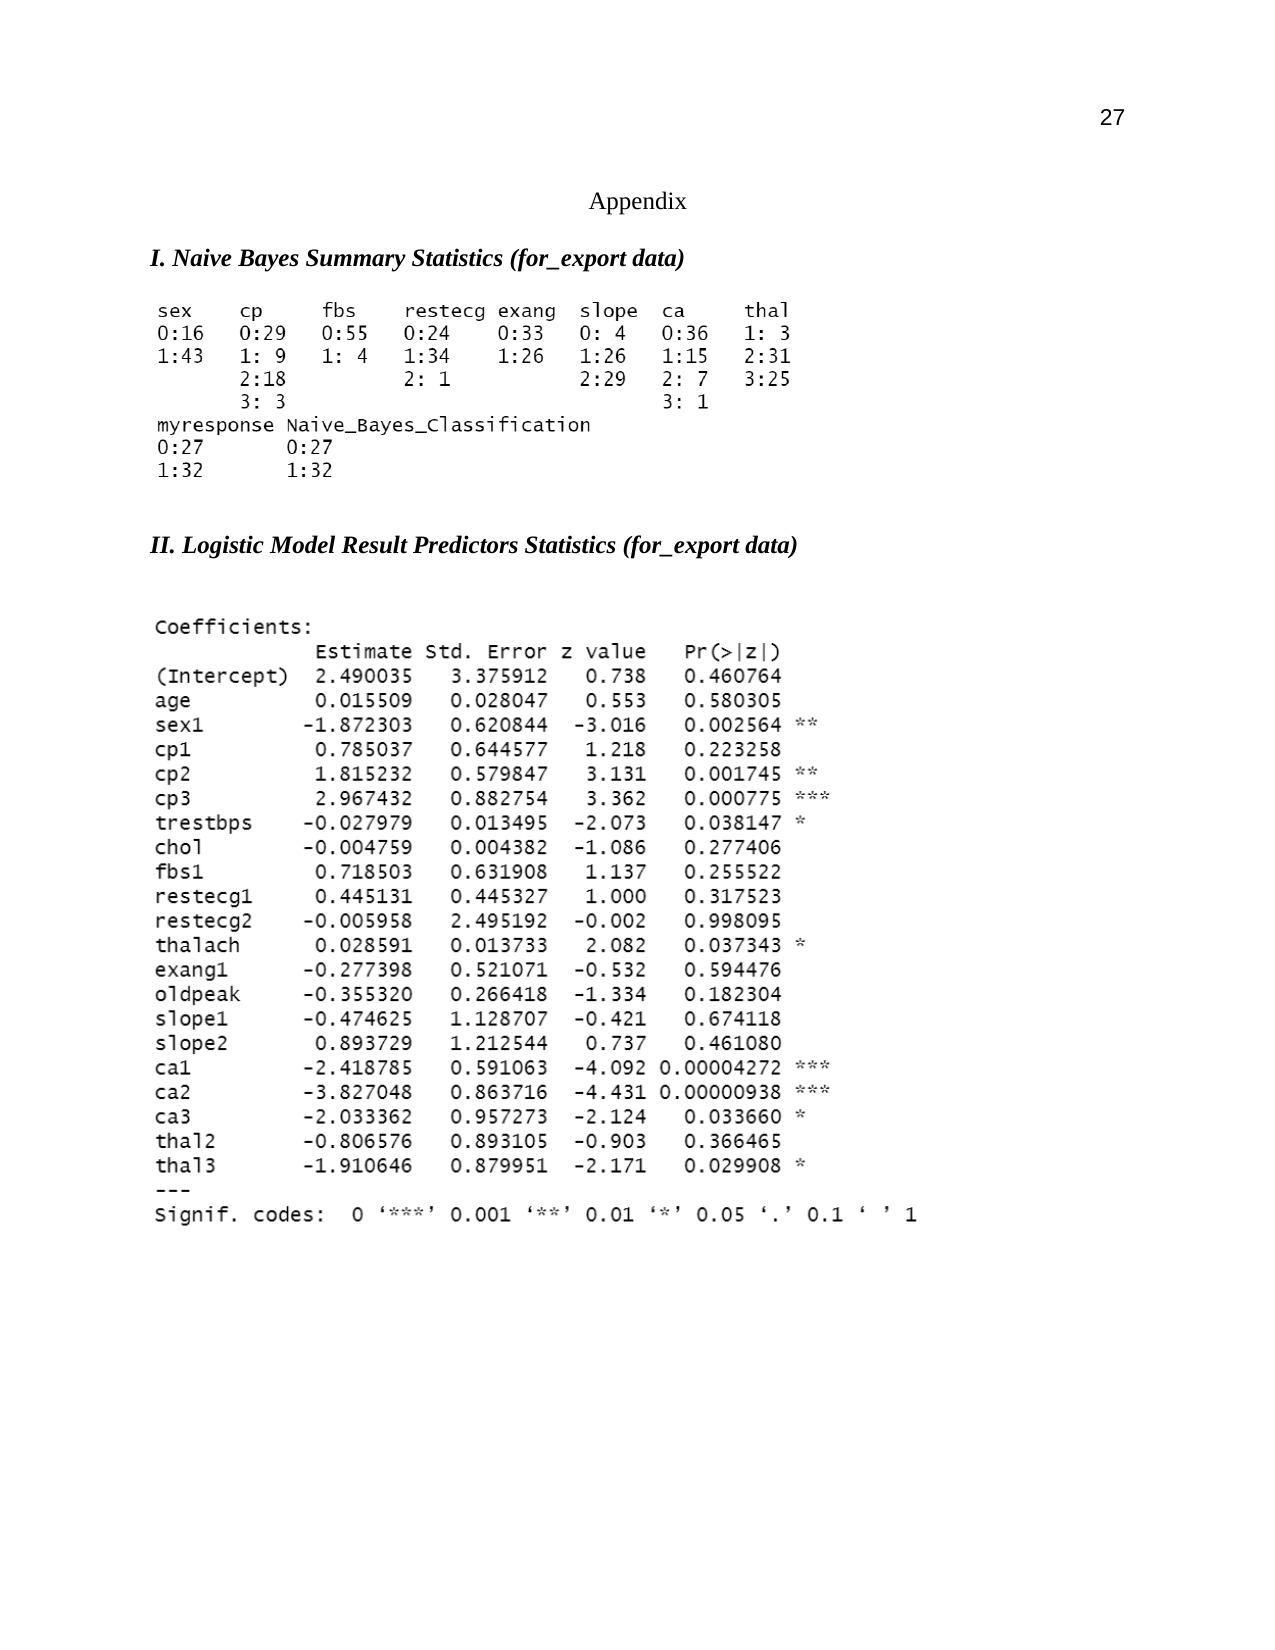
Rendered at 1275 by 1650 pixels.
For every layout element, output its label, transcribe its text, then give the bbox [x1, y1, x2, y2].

picture [150, 603, 926, 1247]
picture [150, 301, 819, 504]
text Appendix [150, 186, 1125, 215]
text I. Naive Bayes Summary Statistics (for_export data) [150, 243, 1125, 272]
text II. Logistic Model Result Predictors Statistics (for_export data) [150, 530, 1125, 559]
